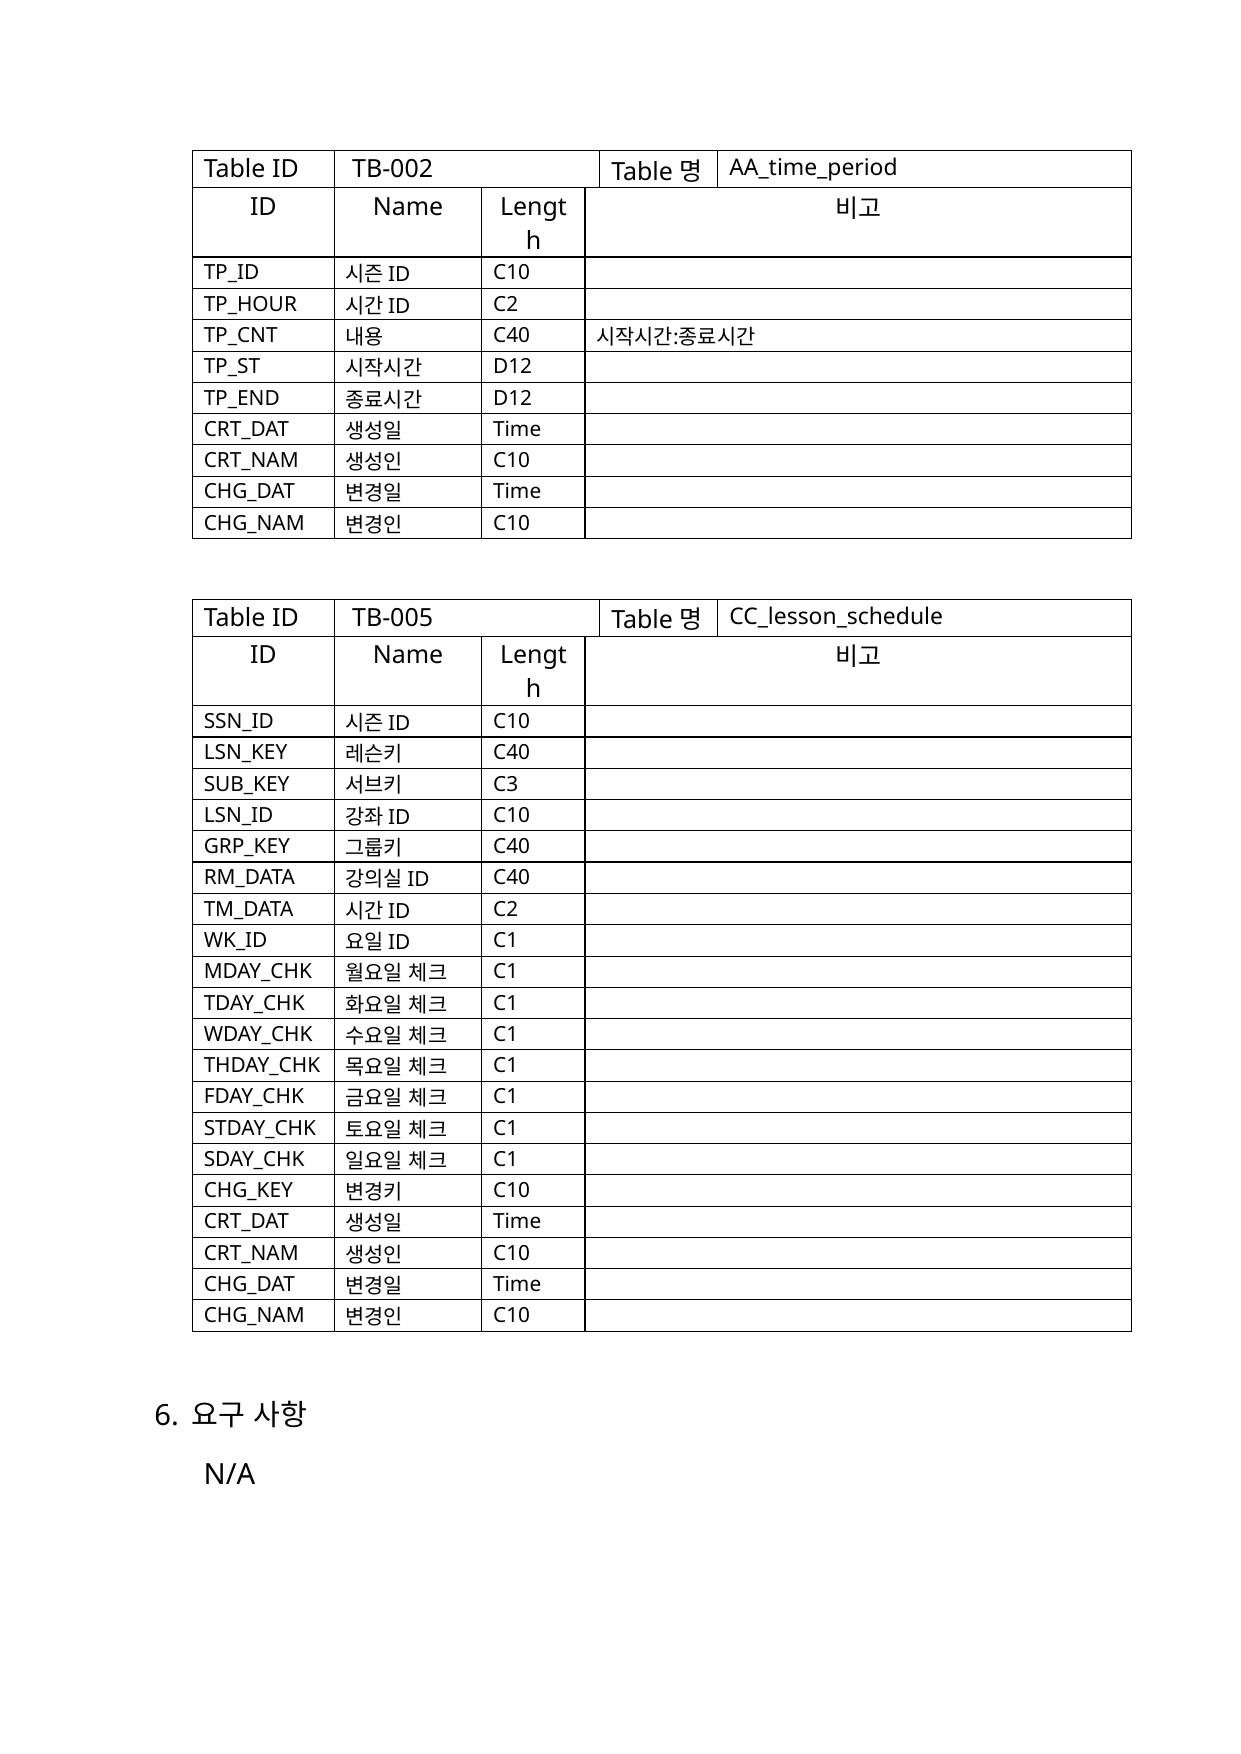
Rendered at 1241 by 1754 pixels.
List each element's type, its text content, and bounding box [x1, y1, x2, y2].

table_cell 일요일 체크 [335, 1144, 481, 1174]
table_cell 변경일 [335, 1269, 481, 1299]
table_cell 생성인 [335, 445, 481, 476]
table_cell [586, 1238, 1131, 1268]
table_cell 시즌ID [335, 706, 481, 736]
table_cell C10 [482, 1238, 584, 1268]
table_header AA_time_period [718, 151, 1131, 187]
table_cell C1 [482, 1113, 584, 1143]
table_cell LSN_ID [193, 800, 334, 830]
table_cell [586, 1207, 1131, 1237]
table_cell C2 [482, 894, 584, 924]
table_cell C1 [482, 1019, 584, 1049]
table_cell [586, 925, 1131, 956]
table_cell [586, 1050, 1131, 1081]
table_cell GRP_KEY [193, 831, 334, 861]
table_cell C40 [482, 738, 584, 768]
table_cell C1 [482, 1082, 584, 1112]
table_cell D12 [482, 352, 584, 382]
table_header CC_lesson_schedule [718, 600, 1131, 636]
table_cell Length [482, 188, 584, 256]
table_cell ID [193, 188, 334, 256]
table_cell [586, 1019, 1131, 1049]
table_cell 종료시간 [335, 383, 481, 413]
table_header Table 명 [600, 151, 717, 187]
table_cell C10 [482, 445, 584, 476]
table_cell TDAY_CHK [193, 988, 334, 1018]
table_cell [586, 383, 1131, 413]
table_cell C10 [482, 258, 584, 288]
table_cell STDAY_CHK [193, 1113, 334, 1143]
table_cell C1 [482, 1144, 584, 1174]
table_cell CRT_NAM [193, 445, 334, 476]
table_cell 시즌ID [335, 258, 481, 288]
table_cell 비고 [586, 188, 1131, 256]
table_cell [586, 831, 1131, 861]
table_cell 서브키 [335, 769, 481, 799]
table_cell [586, 258, 1131, 288]
table_cell [586, 738, 1131, 768]
table_cell [586, 445, 1131, 476]
table_cell CRT_NAM [193, 1238, 334, 1268]
table_header Table ID [193, 600, 334, 636]
table_cell Name [335, 188, 481, 256]
table_cell D12 [482, 383, 584, 413]
table_cell [586, 800, 1131, 830]
table_cell SSN_ID [193, 706, 334, 736]
table_cell TP_END [193, 383, 334, 413]
table_cell [586, 988, 1131, 1018]
table_cell TP_ST [193, 352, 334, 382]
table_cell C40 [482, 320, 584, 351]
table_cell [586, 508, 1131, 538]
table_cell 월요일 체크 [335, 957, 481, 987]
table_cell [586, 1082, 1131, 1112]
table_cell TP_ID [193, 258, 334, 288]
table_cell C3 [482, 769, 584, 799]
table_cell 레슨키 [335, 738, 481, 768]
list 요구 사항 [154, 1391, 1128, 1433]
table_cell [586, 1300, 1131, 1331]
table_cell 변경인 [335, 508, 481, 538]
table_cell C40 [482, 831, 584, 861]
table_cell 수요일 체크 [335, 1019, 481, 1049]
table_cell C10 [482, 1300, 584, 1331]
table_cell 금요일 체크 [335, 1082, 481, 1112]
table_cell 생성인 [335, 1238, 481, 1268]
table_cell 생성일 [335, 1207, 481, 1237]
table_cell 그룹키 [335, 831, 481, 861]
table_cell 시간ID [335, 289, 481, 319]
table_cell WDAY_CHK [193, 1019, 334, 1049]
table_cell C1 [482, 988, 584, 1018]
table_cell ID [193, 637, 334, 705]
table_cell C10 [482, 508, 584, 538]
table_cell MDAY_CHK [193, 957, 334, 987]
table_cell TP_HOUR [193, 289, 334, 319]
table_cell C2 [482, 289, 584, 319]
table_cell [586, 863, 1131, 893]
table_cell FDAY_CHK [193, 1082, 334, 1112]
table_cell CRT_DAT [193, 414, 334, 444]
table_cell [586, 352, 1131, 382]
table_cell C1 [482, 1050, 584, 1081]
table_header Table 명 [600, 600, 717, 636]
table_cell TM_DATA [193, 894, 334, 924]
table_cell WK_ID [193, 925, 334, 956]
table_cell Time [482, 1207, 584, 1237]
table_cell C1 [482, 957, 584, 987]
table_cell THDAY_CHK [193, 1050, 334, 1081]
table_cell 강좌ID [335, 800, 481, 830]
table_cell C10 [482, 706, 584, 736]
table_cell [586, 1175, 1131, 1206]
table_cell Time [482, 414, 584, 444]
table_cell SDAY_CHK [193, 1144, 334, 1174]
table_cell CHG_DAT [193, 477, 334, 507]
table_cell Length [482, 637, 584, 705]
table_cell CRT_DAT [193, 1207, 334, 1237]
table_cell C10 [482, 1175, 584, 1206]
table_cell Time [482, 1269, 584, 1299]
table_cell [586, 706, 1131, 736]
table_cell 강의실ID [335, 863, 481, 893]
table_cell 변경인 [335, 1300, 481, 1331]
table_cell Name [335, 637, 481, 705]
table_cell 요일ID [335, 925, 481, 956]
table_cell CHG_NAM [193, 508, 334, 538]
table_cell TP_CNT [193, 320, 334, 351]
table_cell 목요일 체크 [335, 1050, 481, 1081]
table_cell 생성일 [335, 414, 481, 444]
table_cell [586, 769, 1131, 799]
table_cell RM_DATA [193, 863, 334, 893]
table_cell CHG_KEY [193, 1175, 334, 1206]
table_cell C1 [482, 925, 584, 956]
table_cell SUB_KEY [193, 769, 334, 799]
table_cell 토요일 체크 [335, 1113, 481, 1143]
table_cell [586, 957, 1131, 987]
table_cell 변경일 [335, 477, 481, 507]
table_cell Time [482, 477, 584, 507]
table_cell [586, 1113, 1131, 1143]
table_cell [586, 289, 1131, 319]
table_header TB-005 [335, 600, 599, 636]
table_cell 시작시간 [335, 352, 481, 382]
table_cell [586, 894, 1131, 924]
table_cell C10 [482, 800, 584, 830]
table_cell 내용 [335, 320, 481, 351]
table_header Table ID [193, 151, 334, 187]
table_cell 시작시간:종료시간 [586, 320, 1131, 351]
table_cell [586, 1269, 1131, 1299]
list N/A [196, 1453, 1128, 1493]
table_cell [586, 414, 1131, 444]
table_cell 비고 [586, 637, 1131, 705]
table_header TB-002 [335, 151, 599, 187]
table_cell CHG_NAM [193, 1300, 334, 1331]
table_cell CHG_DAT [193, 1269, 334, 1299]
table_cell LSN_KEY [193, 738, 334, 768]
table_cell 시간ID [335, 894, 481, 924]
table_cell [586, 1144, 1131, 1174]
table_cell [586, 477, 1131, 507]
table_cell C40 [482, 863, 584, 893]
table_cell 변경키 [335, 1175, 481, 1206]
table_cell 화요일 체크 [335, 988, 481, 1018]
